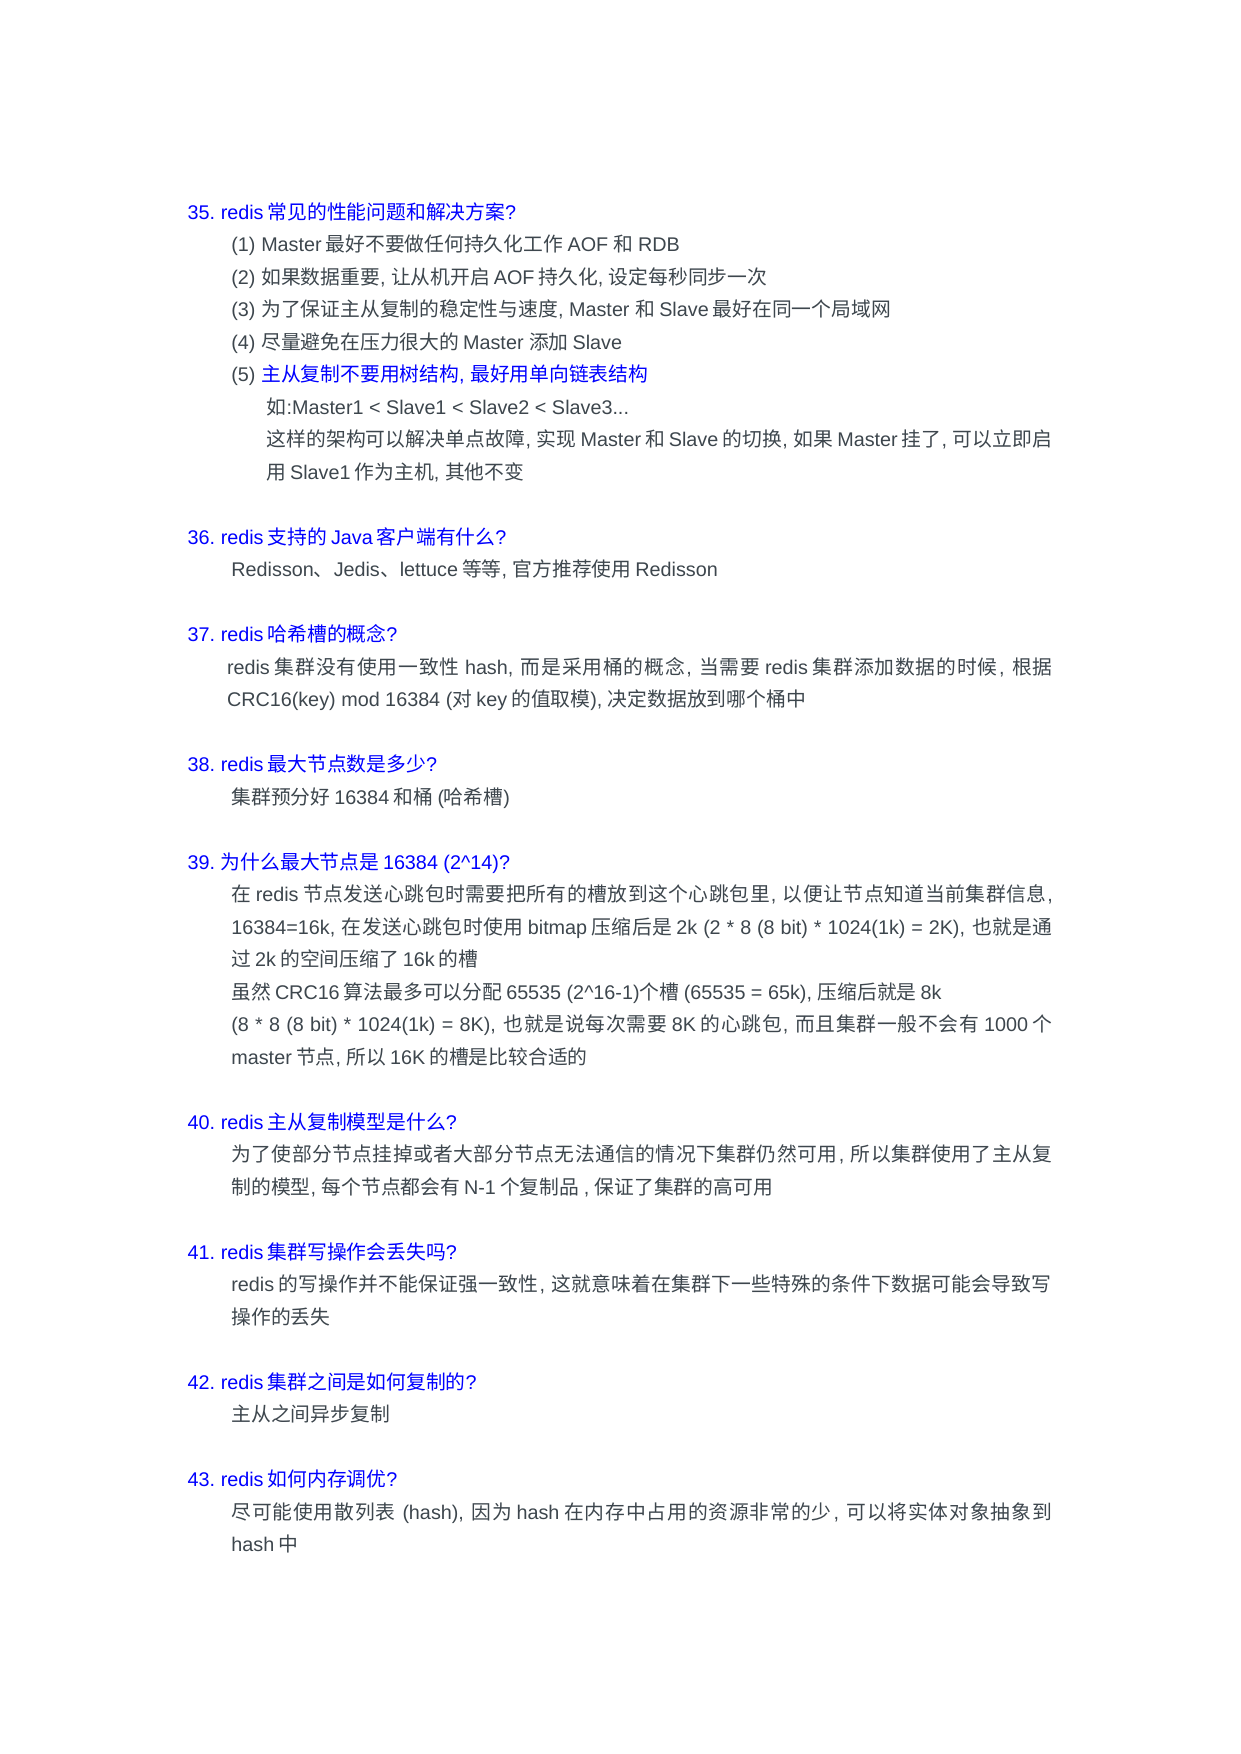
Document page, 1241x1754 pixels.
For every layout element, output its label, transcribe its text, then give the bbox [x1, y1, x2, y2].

list 在redis节点发送心跳包时需要把所有的槽放到这个心跳包里, 以便让节点知道当前集群信息, 16384=16k, 在发送心跳包时使用bitmap压缩后是2k (2 * 8 (8 bit) * 1024(1k) = 2K), 也就是通过2k的空间压缩了16k的槽 [231, 877, 1053, 974]
list 为了保证主从复制的稳定性与速度, Master 和 Slave最好在同一个局域网 [187, 292, 1053, 324]
list Redisson、Jedis、lettuce等等, 官方推荐使用Redisson [187, 552, 1053, 584]
list redis最大节点数是多少? [187, 747, 1053, 779]
list 为什么最大节点是16384 (2^14)? [187, 844, 1053, 877]
list redis集群没有使用一致性hash, 而是采用桶的概念, 当需要redis集群添加数据的时候, 根据CRC16(key) mod 16384 (对key的值取模), 决定数据放到哪个桶中 [227, 649, 1053, 714]
list 尽可能使用散列表 (hash), 因为hash在内存中占用的资源非常的少, 可以将实体对象抽象到 hash中 [187, 1494, 1053, 1559]
list 这样的架构可以解决单点故障, 实现Master和Slave的切换, 如果Master挂了, 可以立即启用Slave1作为主机, 其他不变 [266, 422, 1053, 487]
list redis常见的性能问题和解决方案? [187, 194, 1053, 227]
list redis集群之间是如何复制的? [187, 1364, 1053, 1397]
list redis支持的Java客户端有什么? [187, 519, 1053, 552]
list redis的写操作并不能保证强一致性, 这就意味着在集群下一些特殊的条件下数据可能会导致写 操作的丢失 [187, 1267, 1053, 1332]
list 为了使部分节点挂掉或者大部分节点无法通信的情况下集群仍然可用, 所以集群使用了主从复 制的模型, 每个节点都会有N-1个复制品 , 保证了集群的高可用 [187, 1137, 1053, 1202]
list 尽量避免在压力很大的Master 添加Slave [187, 324, 1053, 357]
list 集群预分好16384和桶 (哈希槽) [187, 779, 1053, 812]
list redis哈希槽的概念? [187, 617, 1053, 649]
list 主从复制不要用树结构, 最好用单向链表结构 [187, 357, 1053, 389]
list 虽然CRC16算法最多可以分配65535 (2^16-1)个槽 (65535 = 65k), 压缩后就是8k [231, 974, 1053, 1007]
list redis集群写操作会丢失吗? [187, 1234, 1053, 1267]
list redis主从复制模型是什么? [187, 1104, 1053, 1137]
list 如:Master1 < Slave1 < Slave2 < Slave3... [187, 389, 1053, 422]
list (8 * 8 (8 bit) * 1024(1k) = 8K), 也就是说每次需要8K的心跳包, 而且集群一般不会有1000个master节点, 所以16K的槽是比较合适的 [231, 1007, 1053, 1072]
list Master最好不要做任何持久化工作 AOF 和 RDB [187, 227, 1053, 259]
list redis如何内存调优? [187, 1462, 1053, 1494]
list 主从之间异步复制 [187, 1397, 1053, 1429]
list 如果数据重要, 让从机开启AOF持久化, 设定每秒同步一次 [187, 259, 1053, 292]
